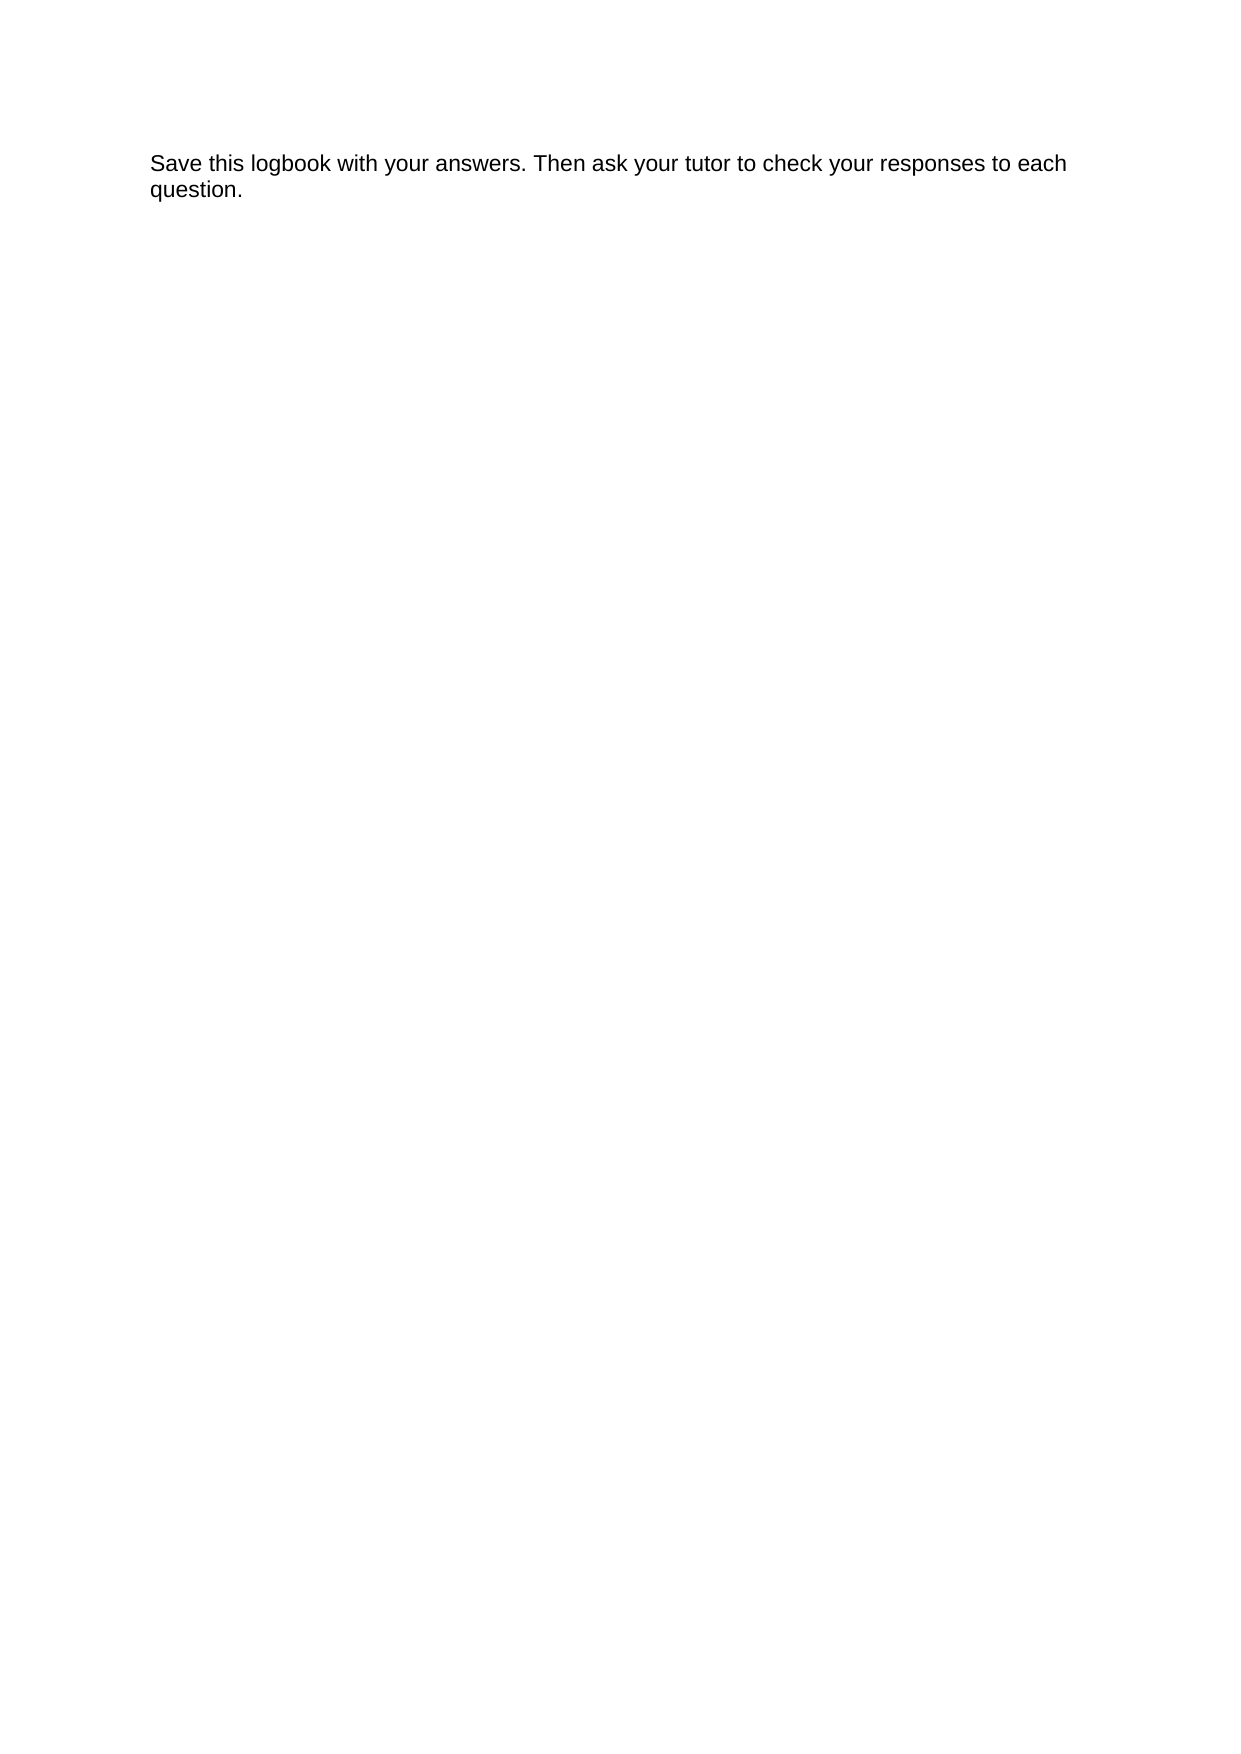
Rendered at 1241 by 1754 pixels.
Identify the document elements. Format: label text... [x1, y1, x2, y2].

text Save this logbook with your answers. Then ask your tutor to check your responses to each question. [150, 150, 1090, 203]
